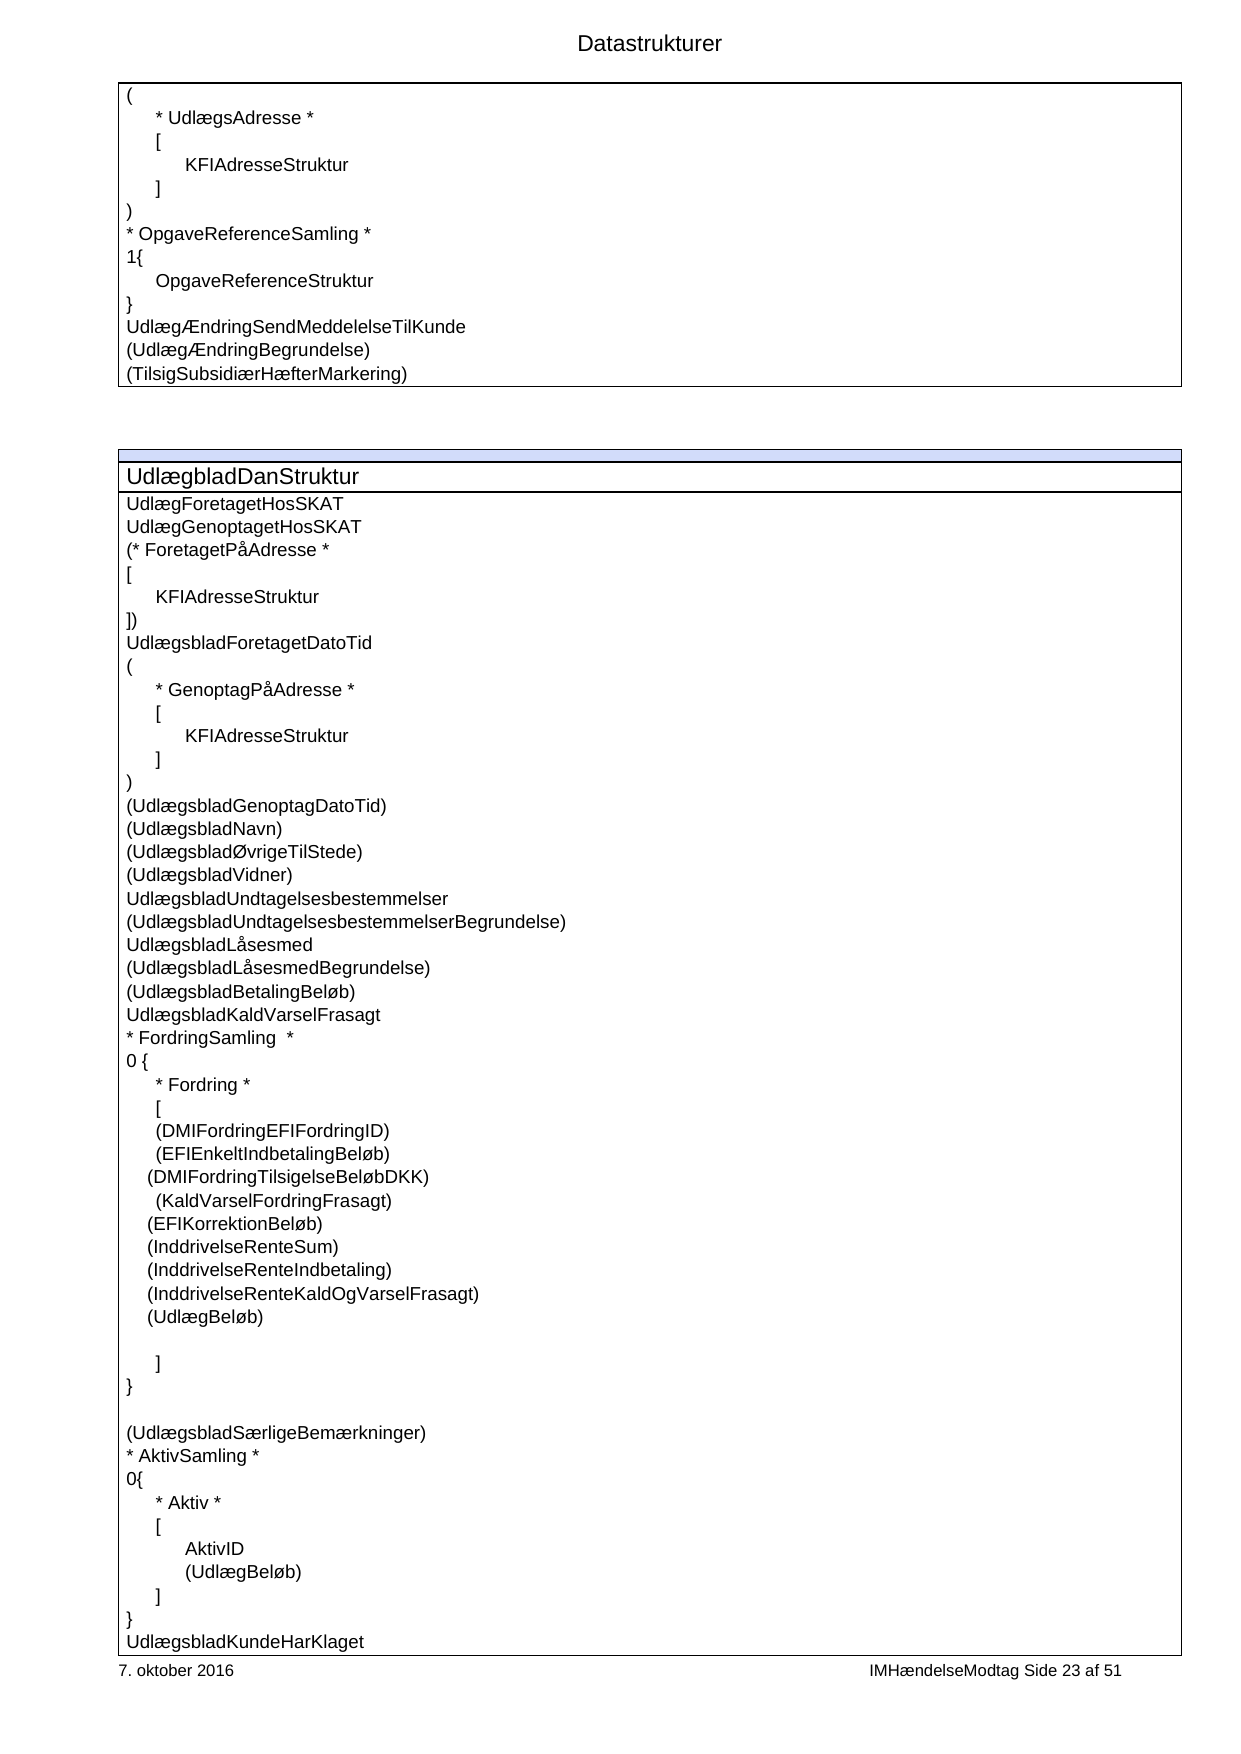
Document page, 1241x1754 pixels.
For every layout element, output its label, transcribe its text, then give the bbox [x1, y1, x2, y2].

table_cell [119, 493, 1181, 1654]
table_header [119, 450, 1181, 461]
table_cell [119, 84, 1181, 386]
table_cell UdlægbladDanStruktur [119, 463, 1181, 491]
